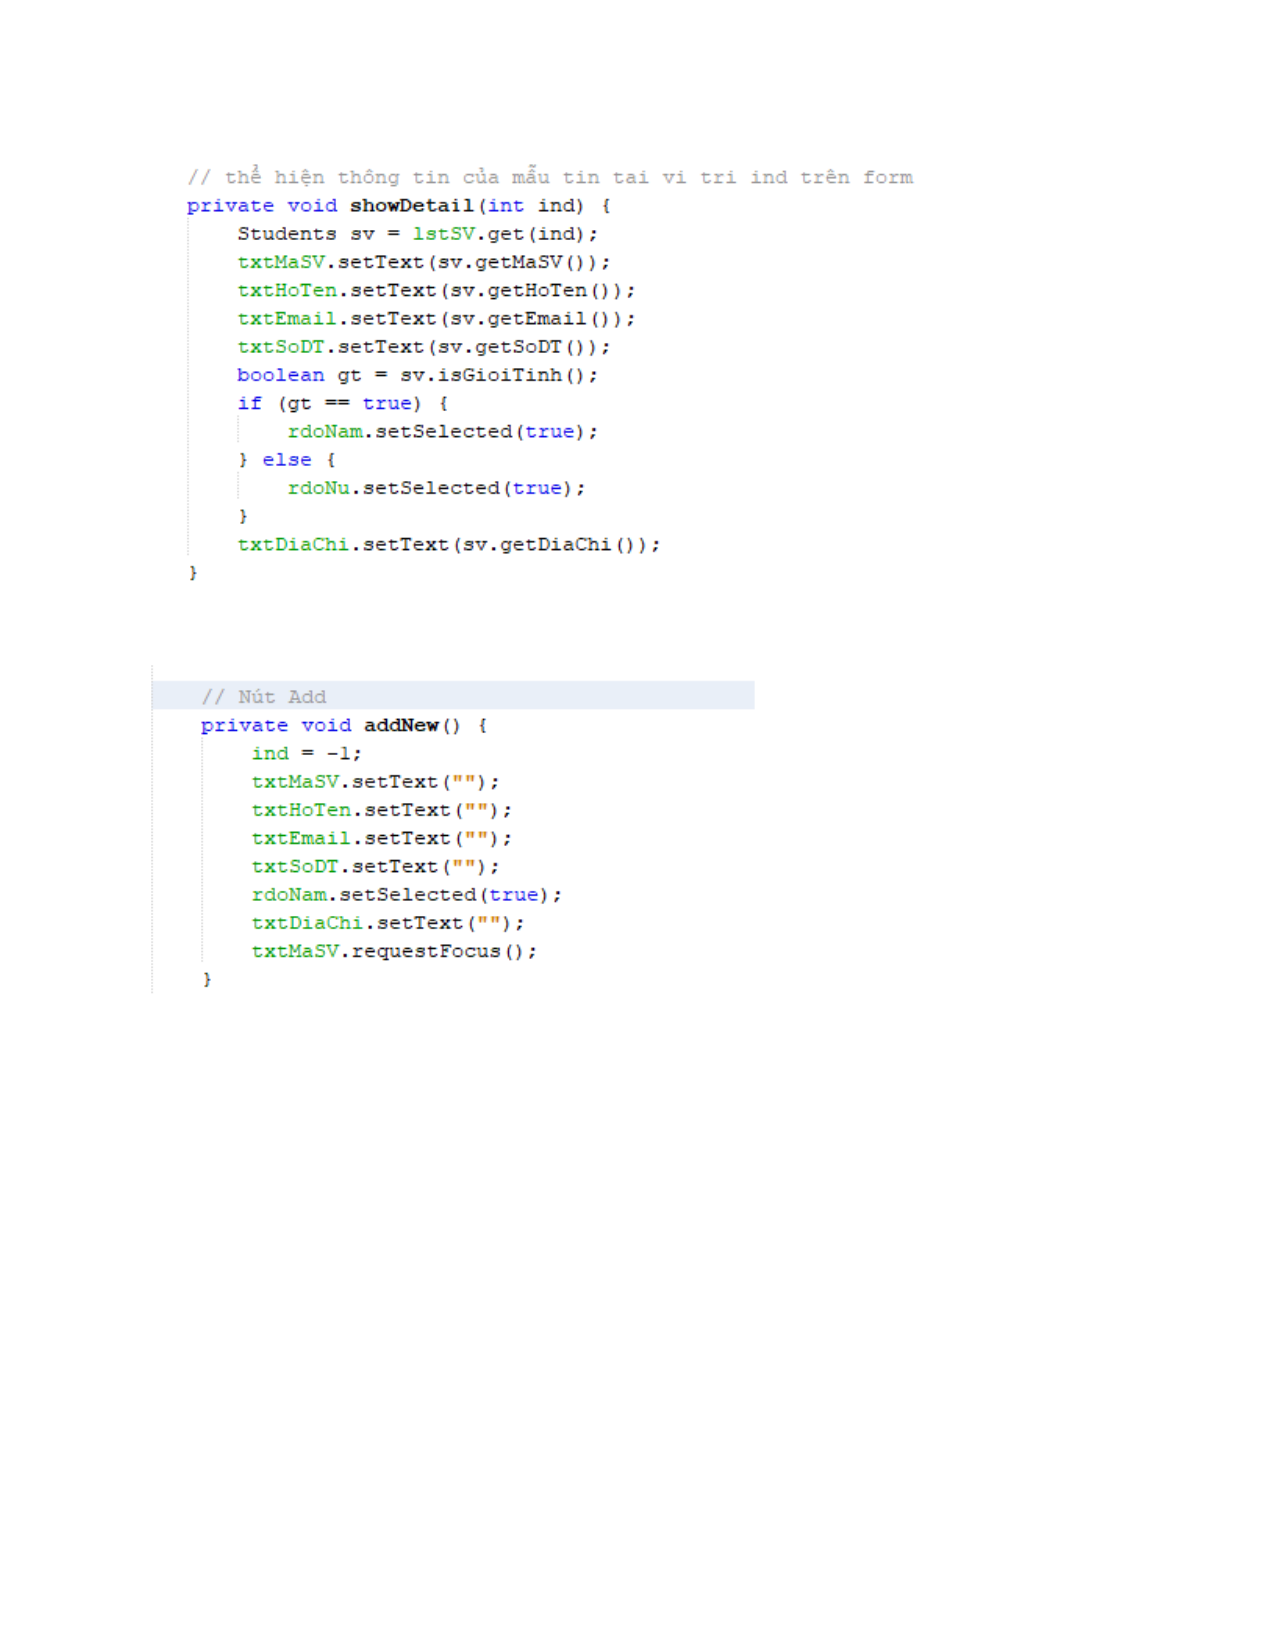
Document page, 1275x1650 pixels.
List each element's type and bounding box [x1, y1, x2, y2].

picture [150, 664, 755, 995]
picture [150, 150, 1027, 604]
